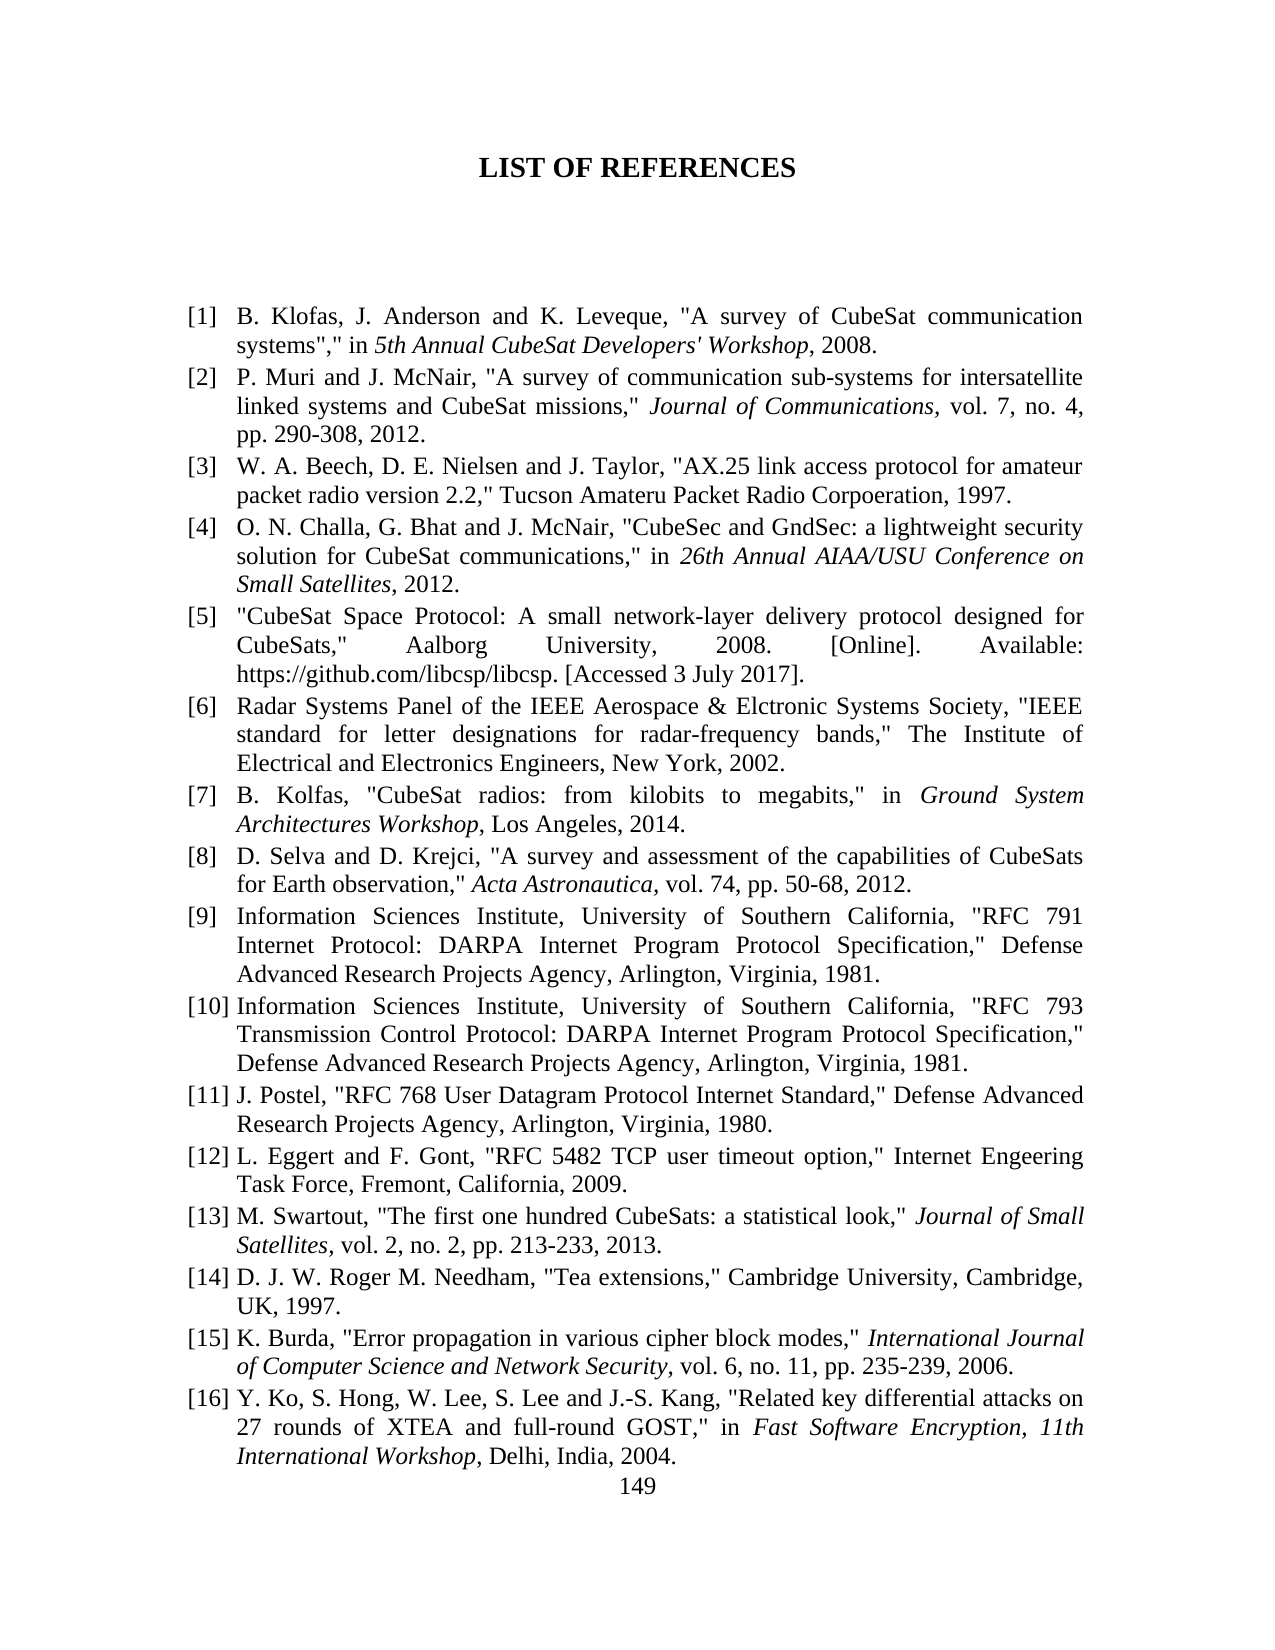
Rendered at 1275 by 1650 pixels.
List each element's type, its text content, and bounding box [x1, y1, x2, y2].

table_cell [6] [186, 689, 235, 778]
table_cell B. Kolfas, "CubeSat radios: from kilobits to megabits," in Ground System Architectures Workshop, Los Angeles, 2014. [235, 779, 1086, 839]
table_cell "CubeSat Space Protocol: A small network-layer delivery protocol designed for CubeSats," Aalborg University, 2008. [Online]. Available: https://github.com/libcsp/libcsp. [Accessed 3 July 2017]. [235, 600, 1086, 689]
table_cell [10] [186, 989, 235, 1078]
table_cell [9] [186, 900, 235, 989]
table_cell K. Burda, "Error propagation in various cipher block modes," International Journal of Computer Science and Network Security, vol. 6, no. 11, pp. 235-239, 2006. [235, 1321, 1086, 1382]
table_cell O. N. Challa, G. Bhat and J. McNair, "CubeSec and GndSec: a lightweight security solution for CubeSat communications," in 26th Annual AIAA/USU Conference on Small Satellites, 2012. [235, 510, 1086, 600]
table_cell Information Sciences Institute, University of Southern California, "RFC 791 Internet Protocol: DARPA Internet Program Protocol Specification," Defense Advanced Research Projects Agency, Arlington, Virginia, 1981. [235, 900, 1086, 989]
table_cell [7] [186, 779, 235, 839]
table_cell [13] [186, 1200, 235, 1260]
table_cell [2] [186, 360, 235, 450]
table_cell [4] [186, 510, 235, 600]
table_cell Information Sciences Institute, University of Southern California, "RFC 793 Transmission Control Protocol: DARPA Internet Program Protocol Specification," Defense Advanced Research Projects Agency, Arlington, Virginia, 1981. [235, 989, 1086, 1078]
table_cell P. Muri and J. McNair, "A survey of communication sub-systems for intersatellite linked systems and CubeSat missions," Journal of Communications, vol. 7, no. 4, pp. 290-308, 2012. [235, 360, 1086, 450]
table_cell [12] [186, 1139, 235, 1200]
table_cell [16] [186, 1382, 235, 1471]
table_cell [11] [186, 1079, 235, 1139]
table_cell W. A. Beech, D. E. Nielsen and J. Taylor, "AX.25 link access protocol for amateur packet radio version 2.2," Tucson Amateru Packet Radio Corpoeration, 1997. [235, 450, 1086, 510]
table_cell D. J. W. Roger M. Needham, "Tea extensions," Cambridge University, Cambridge, UK, 1997. [235, 1260, 1086, 1321]
table_cell L. Eggert and F. Gont, "RFC 5482 TCP user timeout option," Internet Engeering Task Force, Fremont, California, 2009. [235, 1139, 1086, 1200]
subtitle List of References [187, 150, 1087, 183]
table_cell [3] [186, 450, 235, 510]
table_cell D. Selva and D. Krejci, "A survey and assessment of the capabilities of CubeSats for Earth observation," Acta Astronautica, vol. 74, pp. 50-68, 2012. [235, 839, 1086, 900]
table_cell J. Postel, "RFC 768 User Datagram Protocol Internet Standard," Defense Advanced Research Projects Agency, Arlington, Virginia, 1980. [235, 1079, 1086, 1139]
table_cell Radar Systems Panel of the IEEE Aerospace & Elctronic Systems Society, "IEEE standard for letter designations for radar-frequency bands," The Institute of Electrical and Electronics Engineers, New York, 2002. [235, 689, 1086, 778]
table_cell M. Swartout, "The first one hundred CubeSats: a statistical look," Journal of Small Satellites, vol. 2, no. 2, pp. 213-233, 2013. [235, 1200, 1086, 1260]
table_header B. Klofas, J. Anderson and K. Leveque, "A survey of CubeSat communication systems"," in 5th Annual CubeSat Developers' Workshop, 2008. [235, 300, 1086, 360]
table_header [1] [186, 300, 235, 360]
table_cell [15] [186, 1321, 235, 1382]
table_cell Y. Ko, S. Hong, W. Lee, S. Lee and J.-S. Kang, "Related key differential attacks on 27 rounds of XTEA and full-round GOST," in Fast Software Encryption, 11th International Workshop, Delhi, India, 2004. [235, 1382, 1086, 1471]
table_cell [8] [186, 839, 235, 900]
table_cell [5] [186, 600, 235, 689]
table_cell [14] [186, 1260, 235, 1321]
